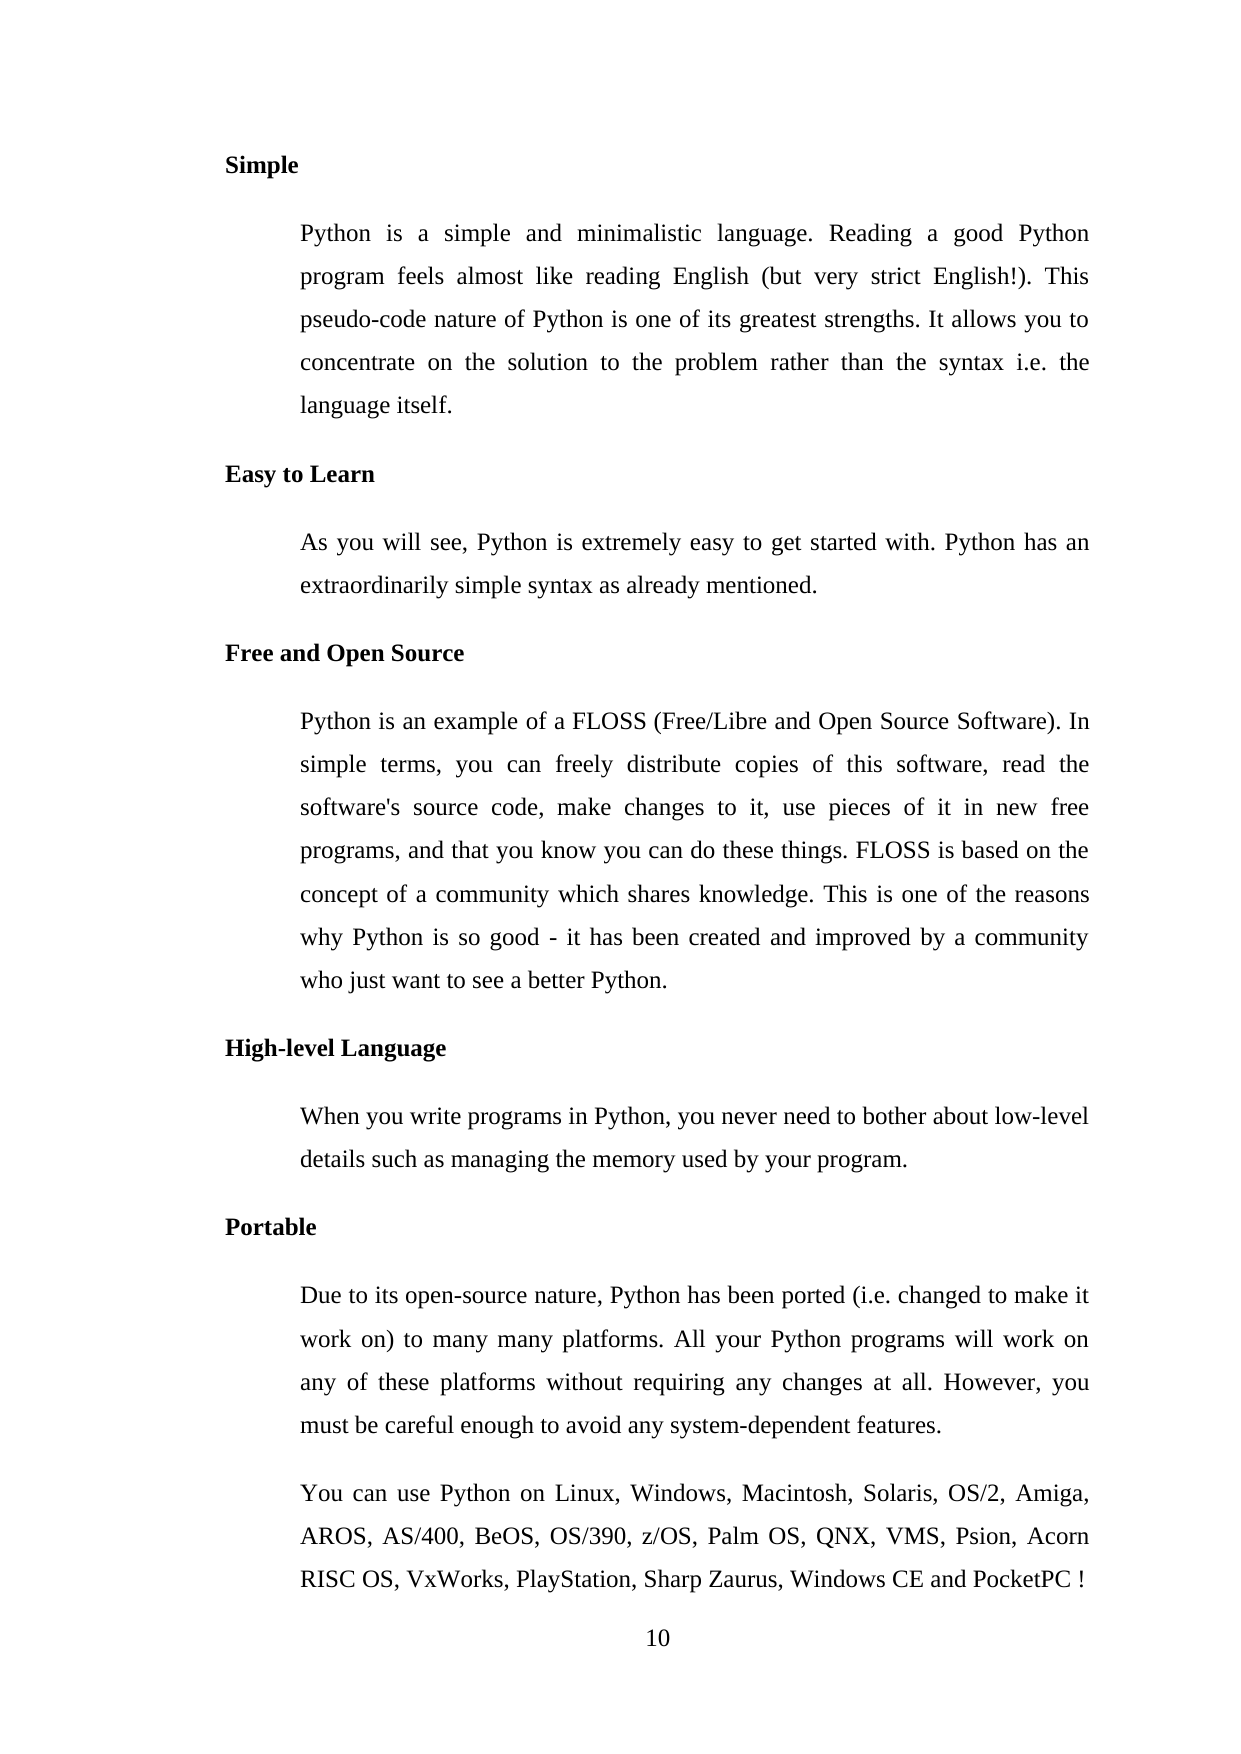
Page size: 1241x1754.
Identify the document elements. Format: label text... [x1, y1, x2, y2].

text You can use Python on Linux, Windows, Macintosh, Solaris, OS/2, Amiga, AROS, AS/400, BeOS, OS/390, z/OS, Palm OS, QNX, VMS, Psion, Acorn RISC OS, VxWorks, PlayStation, Sharp Zaurus, Windows CE and PocketPC ! [300, 1478, 1090, 1593]
text Simple [225, 150, 1090, 179]
text Python is a simple and minimalistic language. Reading a good Python program feels almost like reading English (but very strict English!). This pseudo-code nature of Python is one of its greatest strengths. It allows you to concentrate on the solution to the problem rather than the syntax i.e. the language itself. [300, 218, 1090, 419]
text Python is an example of a FLOSS (Free/Libre and Open Source Software). In simple terms, you can freely distribute copies of this software, read the software's source code, make changes to it, use pieces of it in new free programs, and that you know you can do these things. FLOSS is based on the concept of a community which shares knowledge. This is one of the reasons why Python is so good - it has been created and improved by a community who just want to see a better Python. [300, 706, 1090, 994]
text Easy to Learn [225, 459, 1090, 487]
text High-level Language [225, 1033, 1090, 1062]
text Due to its open-source nature, Python has been ported (i.e. changed to make it work on) to many many platforms. All your Python programs will work on any of these platforms without requiring any changes at all. However, you must be careful enough to avoid any system-dependent features. [300, 1281, 1090, 1439]
text When you write programs in Python, you never need to bother about low-level details such as managing the memory used by your program. [300, 1101, 1090, 1173]
text Portable [225, 1212, 1090, 1241]
text As you will see, Python is extremely easy to get started with. Python has an extraordinarily simple syntax as already mentioned. [300, 527, 1090, 599]
text Free and Open Source [225, 638, 1090, 667]
